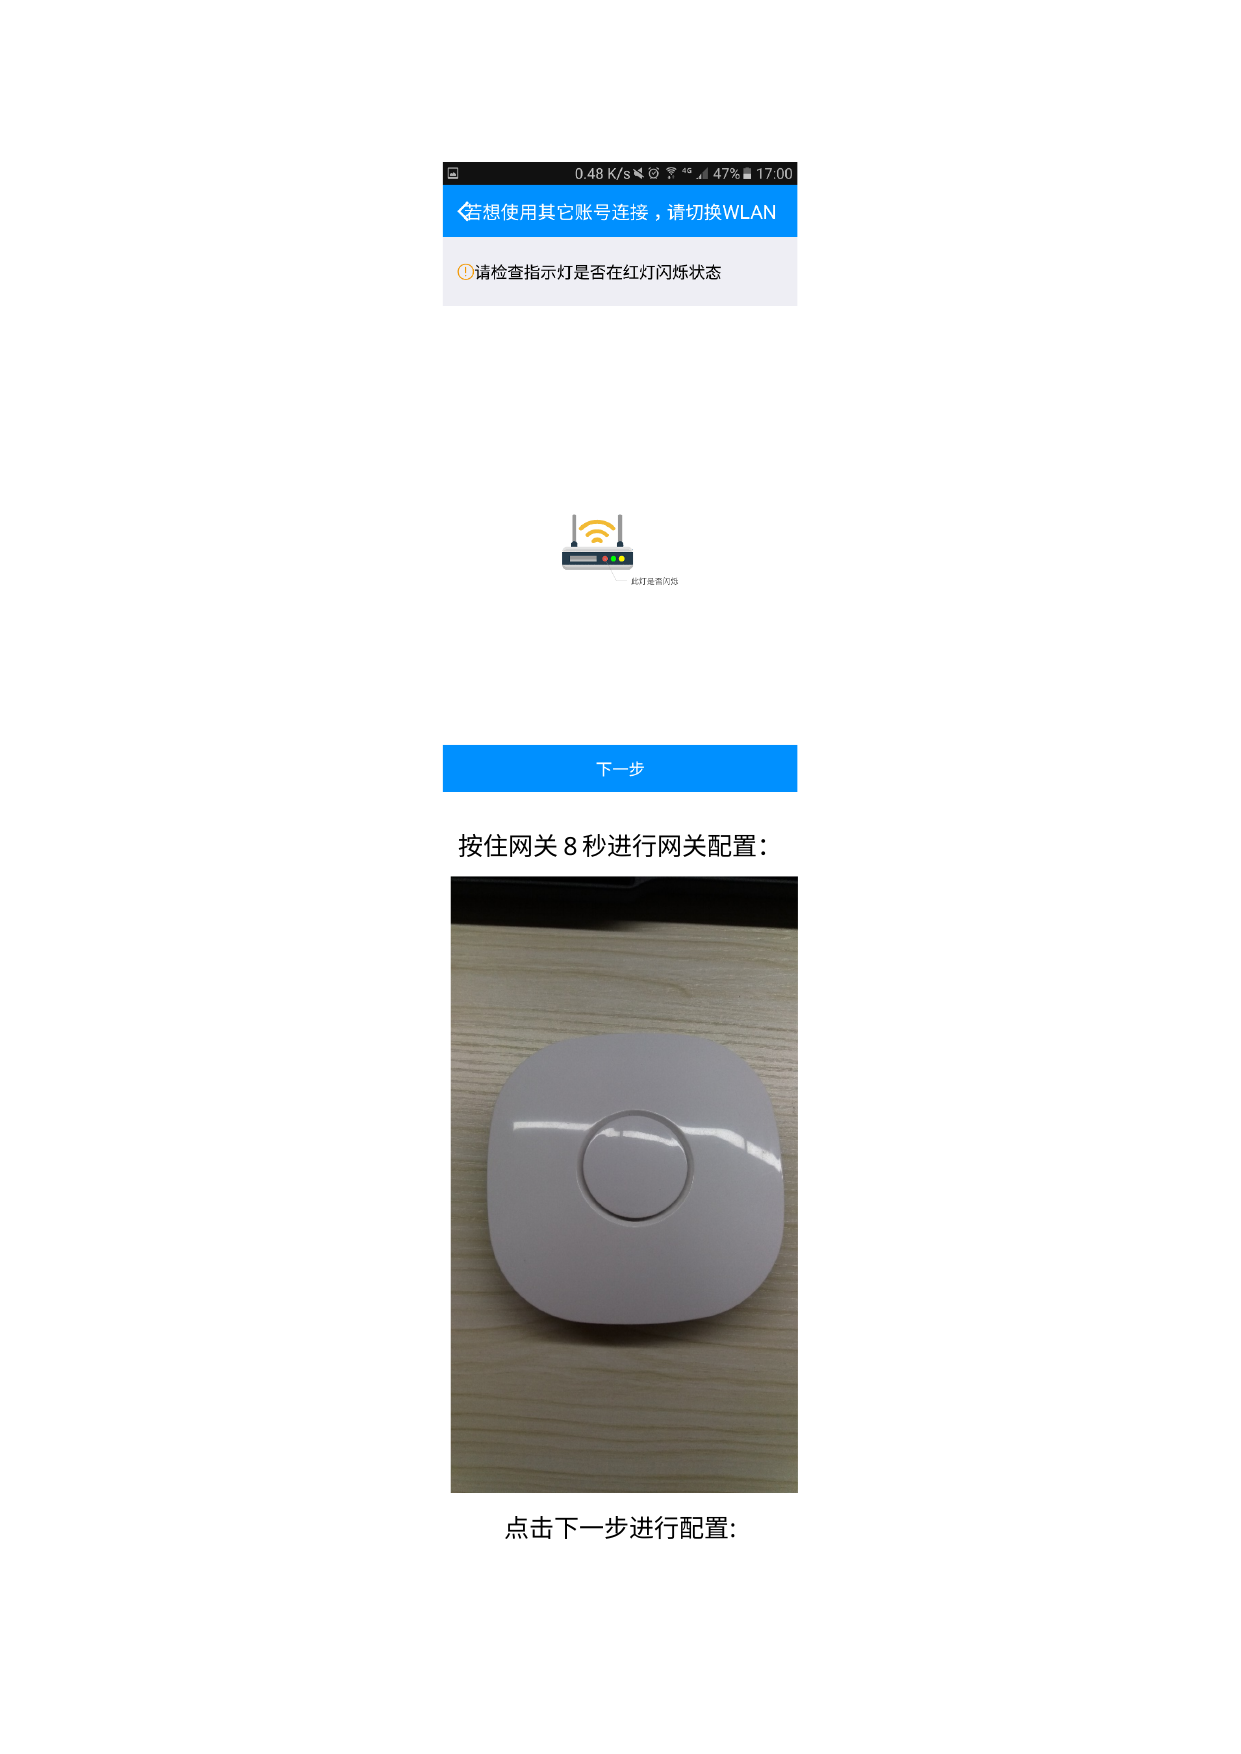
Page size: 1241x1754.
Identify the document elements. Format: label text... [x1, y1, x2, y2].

picture [451, 877, 798, 1493]
picture [442, 162, 798, 792]
text 按住网关8秒进行网关配置： [187, 812, 1053, 877]
text 点击下一步进行配置: [187, 1494, 1053, 1559]
